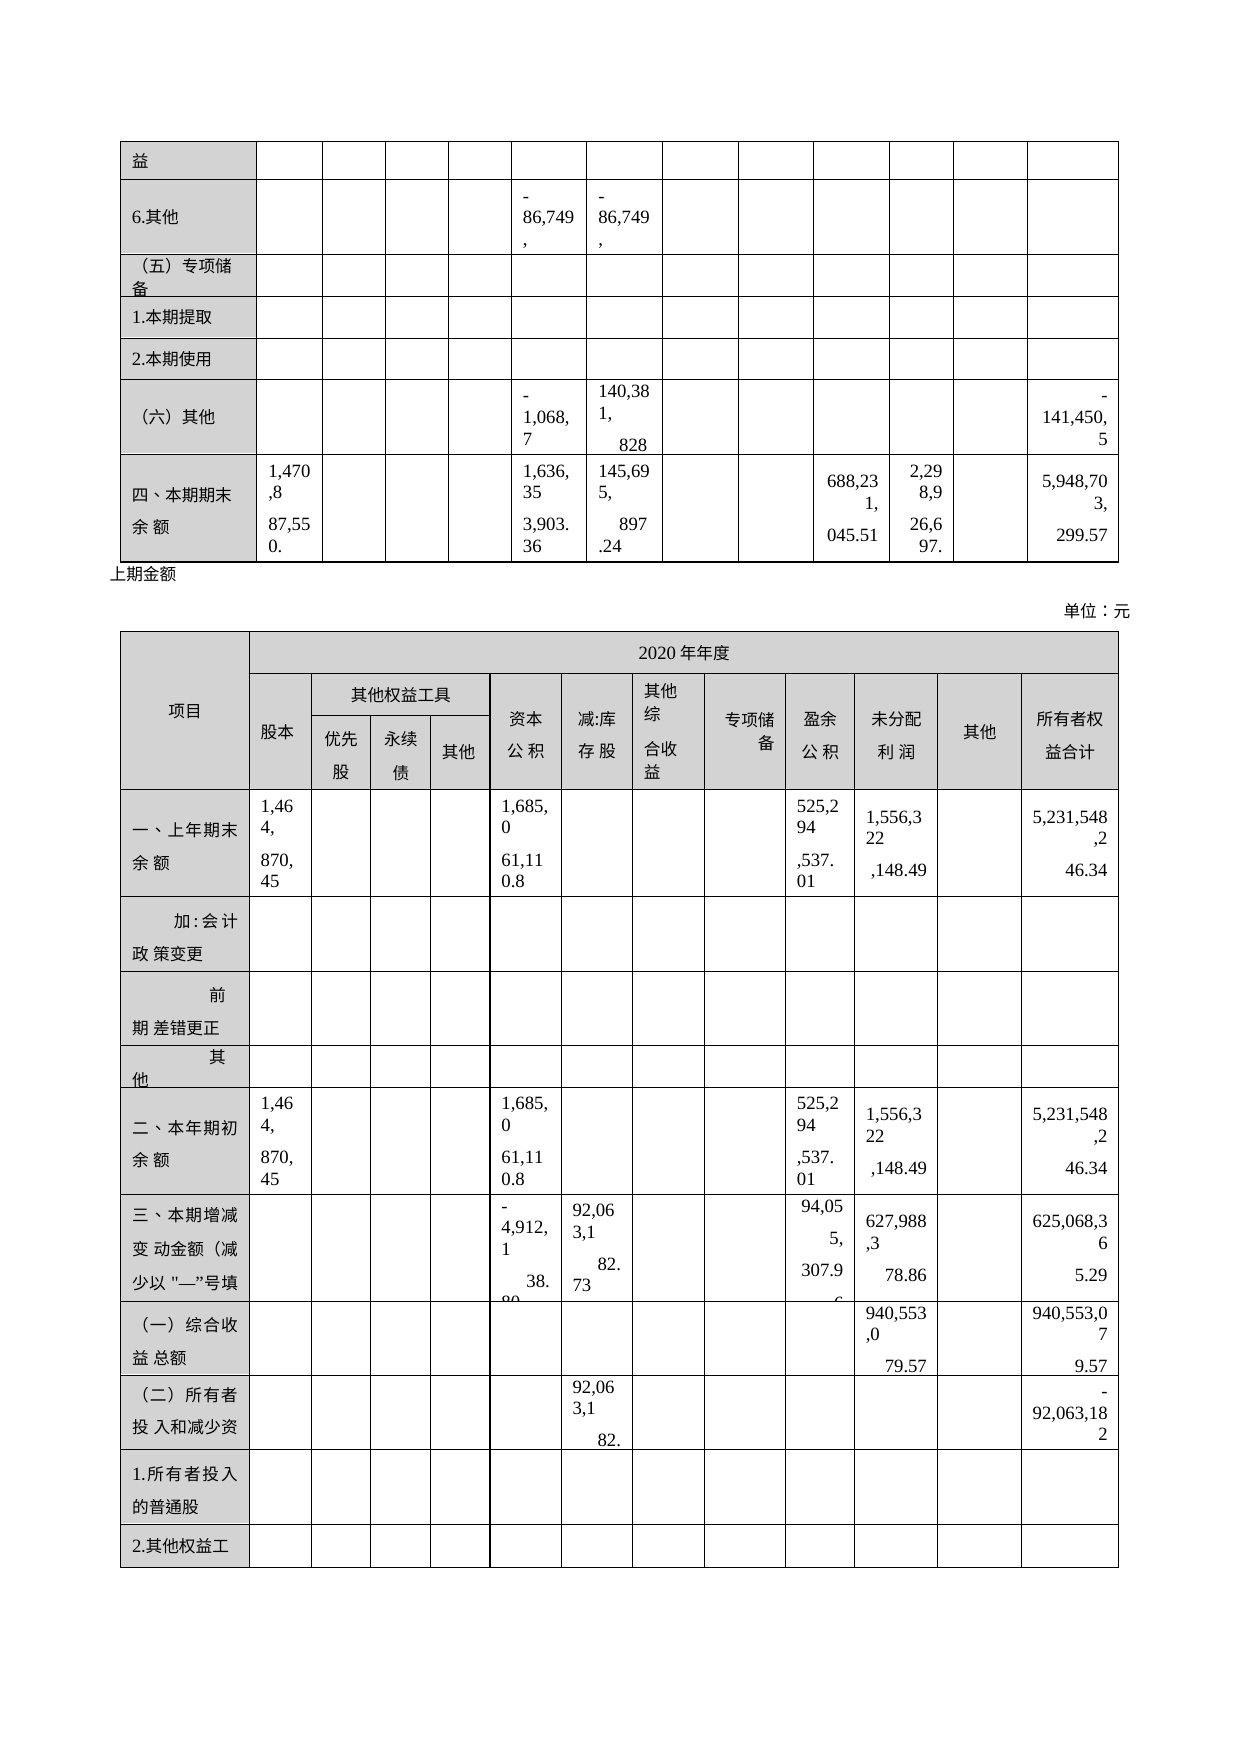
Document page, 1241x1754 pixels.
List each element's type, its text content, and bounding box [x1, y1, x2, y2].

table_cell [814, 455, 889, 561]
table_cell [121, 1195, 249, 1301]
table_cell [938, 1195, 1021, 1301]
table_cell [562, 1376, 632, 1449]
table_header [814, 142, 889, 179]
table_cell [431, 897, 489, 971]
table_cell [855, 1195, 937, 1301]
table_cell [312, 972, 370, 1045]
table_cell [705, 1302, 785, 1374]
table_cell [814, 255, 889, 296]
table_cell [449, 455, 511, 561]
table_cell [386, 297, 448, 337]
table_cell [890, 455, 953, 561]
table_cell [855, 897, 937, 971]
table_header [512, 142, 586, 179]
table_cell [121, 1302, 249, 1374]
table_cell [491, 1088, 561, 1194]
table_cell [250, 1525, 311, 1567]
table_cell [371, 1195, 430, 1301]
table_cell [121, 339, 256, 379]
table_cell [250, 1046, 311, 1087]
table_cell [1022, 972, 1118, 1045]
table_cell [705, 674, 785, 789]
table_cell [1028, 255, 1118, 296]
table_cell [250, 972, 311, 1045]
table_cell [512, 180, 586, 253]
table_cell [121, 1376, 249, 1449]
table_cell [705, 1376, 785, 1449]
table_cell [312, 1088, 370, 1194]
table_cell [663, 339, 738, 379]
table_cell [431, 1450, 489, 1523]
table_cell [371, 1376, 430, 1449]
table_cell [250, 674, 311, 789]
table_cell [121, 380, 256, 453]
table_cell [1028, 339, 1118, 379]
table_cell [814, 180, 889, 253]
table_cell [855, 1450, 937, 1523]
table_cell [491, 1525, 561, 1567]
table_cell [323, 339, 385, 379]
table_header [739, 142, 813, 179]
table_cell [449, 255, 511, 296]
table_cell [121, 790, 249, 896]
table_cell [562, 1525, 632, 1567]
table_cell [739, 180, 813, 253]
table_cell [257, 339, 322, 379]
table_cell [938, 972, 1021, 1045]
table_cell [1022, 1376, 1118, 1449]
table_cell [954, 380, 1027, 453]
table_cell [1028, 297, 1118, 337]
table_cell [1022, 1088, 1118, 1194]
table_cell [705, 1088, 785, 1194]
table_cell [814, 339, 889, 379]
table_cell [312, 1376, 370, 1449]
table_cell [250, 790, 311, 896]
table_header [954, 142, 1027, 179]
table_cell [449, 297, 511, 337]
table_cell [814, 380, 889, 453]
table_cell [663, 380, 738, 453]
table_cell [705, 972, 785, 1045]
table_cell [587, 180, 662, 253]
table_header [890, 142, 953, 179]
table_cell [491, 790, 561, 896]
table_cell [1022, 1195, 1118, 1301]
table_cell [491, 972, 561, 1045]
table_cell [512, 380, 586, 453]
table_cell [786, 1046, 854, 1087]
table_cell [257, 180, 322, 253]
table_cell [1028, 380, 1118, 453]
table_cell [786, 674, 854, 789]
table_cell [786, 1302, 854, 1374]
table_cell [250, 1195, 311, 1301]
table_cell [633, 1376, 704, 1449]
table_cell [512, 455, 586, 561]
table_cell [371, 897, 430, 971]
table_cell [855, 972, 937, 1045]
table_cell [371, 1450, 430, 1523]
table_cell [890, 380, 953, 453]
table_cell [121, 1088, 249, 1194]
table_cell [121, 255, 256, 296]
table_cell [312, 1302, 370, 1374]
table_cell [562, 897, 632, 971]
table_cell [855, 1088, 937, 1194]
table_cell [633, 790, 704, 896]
text 上期金额 [109, 562, 1130, 585]
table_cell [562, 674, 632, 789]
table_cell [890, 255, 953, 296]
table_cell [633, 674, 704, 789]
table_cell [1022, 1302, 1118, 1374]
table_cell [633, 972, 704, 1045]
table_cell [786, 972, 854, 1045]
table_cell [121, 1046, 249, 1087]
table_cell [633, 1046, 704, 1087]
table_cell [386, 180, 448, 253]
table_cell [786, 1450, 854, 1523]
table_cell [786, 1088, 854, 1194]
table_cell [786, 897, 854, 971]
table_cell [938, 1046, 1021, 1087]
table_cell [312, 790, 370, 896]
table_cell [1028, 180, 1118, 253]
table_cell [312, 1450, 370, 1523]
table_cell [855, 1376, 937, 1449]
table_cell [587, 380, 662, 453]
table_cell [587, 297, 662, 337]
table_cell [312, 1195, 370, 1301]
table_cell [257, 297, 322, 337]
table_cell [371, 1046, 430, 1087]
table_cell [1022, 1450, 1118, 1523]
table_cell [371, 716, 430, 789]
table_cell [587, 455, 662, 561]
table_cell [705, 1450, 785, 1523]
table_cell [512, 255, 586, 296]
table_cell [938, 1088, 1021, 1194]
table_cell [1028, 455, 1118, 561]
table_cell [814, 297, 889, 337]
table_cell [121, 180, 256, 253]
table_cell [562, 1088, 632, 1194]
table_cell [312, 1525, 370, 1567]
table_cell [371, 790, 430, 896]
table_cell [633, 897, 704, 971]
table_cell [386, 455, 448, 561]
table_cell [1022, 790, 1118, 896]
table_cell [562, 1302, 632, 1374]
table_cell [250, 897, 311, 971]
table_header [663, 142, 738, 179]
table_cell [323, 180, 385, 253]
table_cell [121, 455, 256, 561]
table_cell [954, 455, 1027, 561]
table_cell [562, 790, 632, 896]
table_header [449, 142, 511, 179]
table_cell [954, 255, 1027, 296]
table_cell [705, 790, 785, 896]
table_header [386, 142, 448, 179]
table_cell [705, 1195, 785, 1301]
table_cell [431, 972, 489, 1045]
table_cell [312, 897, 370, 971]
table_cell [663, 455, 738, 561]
text 单位：元 [109, 600, 1130, 622]
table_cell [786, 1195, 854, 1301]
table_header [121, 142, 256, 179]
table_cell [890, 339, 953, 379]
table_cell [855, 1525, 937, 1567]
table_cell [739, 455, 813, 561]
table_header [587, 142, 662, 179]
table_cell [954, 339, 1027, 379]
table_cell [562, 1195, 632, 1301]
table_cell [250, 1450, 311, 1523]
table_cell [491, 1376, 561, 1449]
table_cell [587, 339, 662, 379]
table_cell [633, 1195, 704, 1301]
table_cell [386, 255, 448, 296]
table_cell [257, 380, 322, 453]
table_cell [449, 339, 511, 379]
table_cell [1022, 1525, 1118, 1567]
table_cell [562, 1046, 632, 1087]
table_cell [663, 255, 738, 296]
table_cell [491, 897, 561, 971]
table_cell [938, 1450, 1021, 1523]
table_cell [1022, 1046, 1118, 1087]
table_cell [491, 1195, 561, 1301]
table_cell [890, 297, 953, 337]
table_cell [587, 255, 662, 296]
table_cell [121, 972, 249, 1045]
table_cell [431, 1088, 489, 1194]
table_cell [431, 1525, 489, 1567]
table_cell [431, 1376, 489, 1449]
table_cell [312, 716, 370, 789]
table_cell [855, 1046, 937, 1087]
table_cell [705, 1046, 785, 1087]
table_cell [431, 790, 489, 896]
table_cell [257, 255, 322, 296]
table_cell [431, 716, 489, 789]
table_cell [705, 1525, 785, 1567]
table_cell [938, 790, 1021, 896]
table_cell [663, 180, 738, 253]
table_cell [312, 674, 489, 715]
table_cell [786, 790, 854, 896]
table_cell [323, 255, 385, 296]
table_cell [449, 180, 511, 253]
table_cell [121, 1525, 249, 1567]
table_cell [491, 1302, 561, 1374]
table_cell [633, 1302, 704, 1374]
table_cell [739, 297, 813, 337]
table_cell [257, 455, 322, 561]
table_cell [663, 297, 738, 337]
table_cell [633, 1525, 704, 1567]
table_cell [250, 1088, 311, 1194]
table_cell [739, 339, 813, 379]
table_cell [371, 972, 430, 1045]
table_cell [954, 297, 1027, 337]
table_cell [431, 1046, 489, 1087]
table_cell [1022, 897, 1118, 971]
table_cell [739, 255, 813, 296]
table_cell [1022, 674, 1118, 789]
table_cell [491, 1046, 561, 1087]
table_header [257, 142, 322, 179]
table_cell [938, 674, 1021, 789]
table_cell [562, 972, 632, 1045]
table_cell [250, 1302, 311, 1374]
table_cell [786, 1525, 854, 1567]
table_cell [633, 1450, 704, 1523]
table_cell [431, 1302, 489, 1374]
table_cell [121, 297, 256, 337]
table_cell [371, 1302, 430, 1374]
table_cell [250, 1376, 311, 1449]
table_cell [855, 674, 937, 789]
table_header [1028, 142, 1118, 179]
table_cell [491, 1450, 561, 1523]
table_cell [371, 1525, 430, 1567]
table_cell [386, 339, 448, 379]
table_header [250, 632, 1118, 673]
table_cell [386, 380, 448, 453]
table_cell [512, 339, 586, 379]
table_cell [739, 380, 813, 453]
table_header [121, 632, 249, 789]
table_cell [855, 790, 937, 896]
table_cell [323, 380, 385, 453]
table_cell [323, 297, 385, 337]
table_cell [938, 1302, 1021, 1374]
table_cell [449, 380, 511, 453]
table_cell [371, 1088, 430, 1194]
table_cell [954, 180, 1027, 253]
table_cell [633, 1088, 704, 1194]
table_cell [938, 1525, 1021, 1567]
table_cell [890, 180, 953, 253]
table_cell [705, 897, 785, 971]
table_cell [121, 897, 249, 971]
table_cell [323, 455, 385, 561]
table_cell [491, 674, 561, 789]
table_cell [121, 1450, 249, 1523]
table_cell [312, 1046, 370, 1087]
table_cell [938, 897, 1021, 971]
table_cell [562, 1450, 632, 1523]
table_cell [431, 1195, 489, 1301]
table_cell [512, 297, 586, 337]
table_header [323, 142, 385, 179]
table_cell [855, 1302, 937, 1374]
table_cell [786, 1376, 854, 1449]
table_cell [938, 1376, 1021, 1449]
